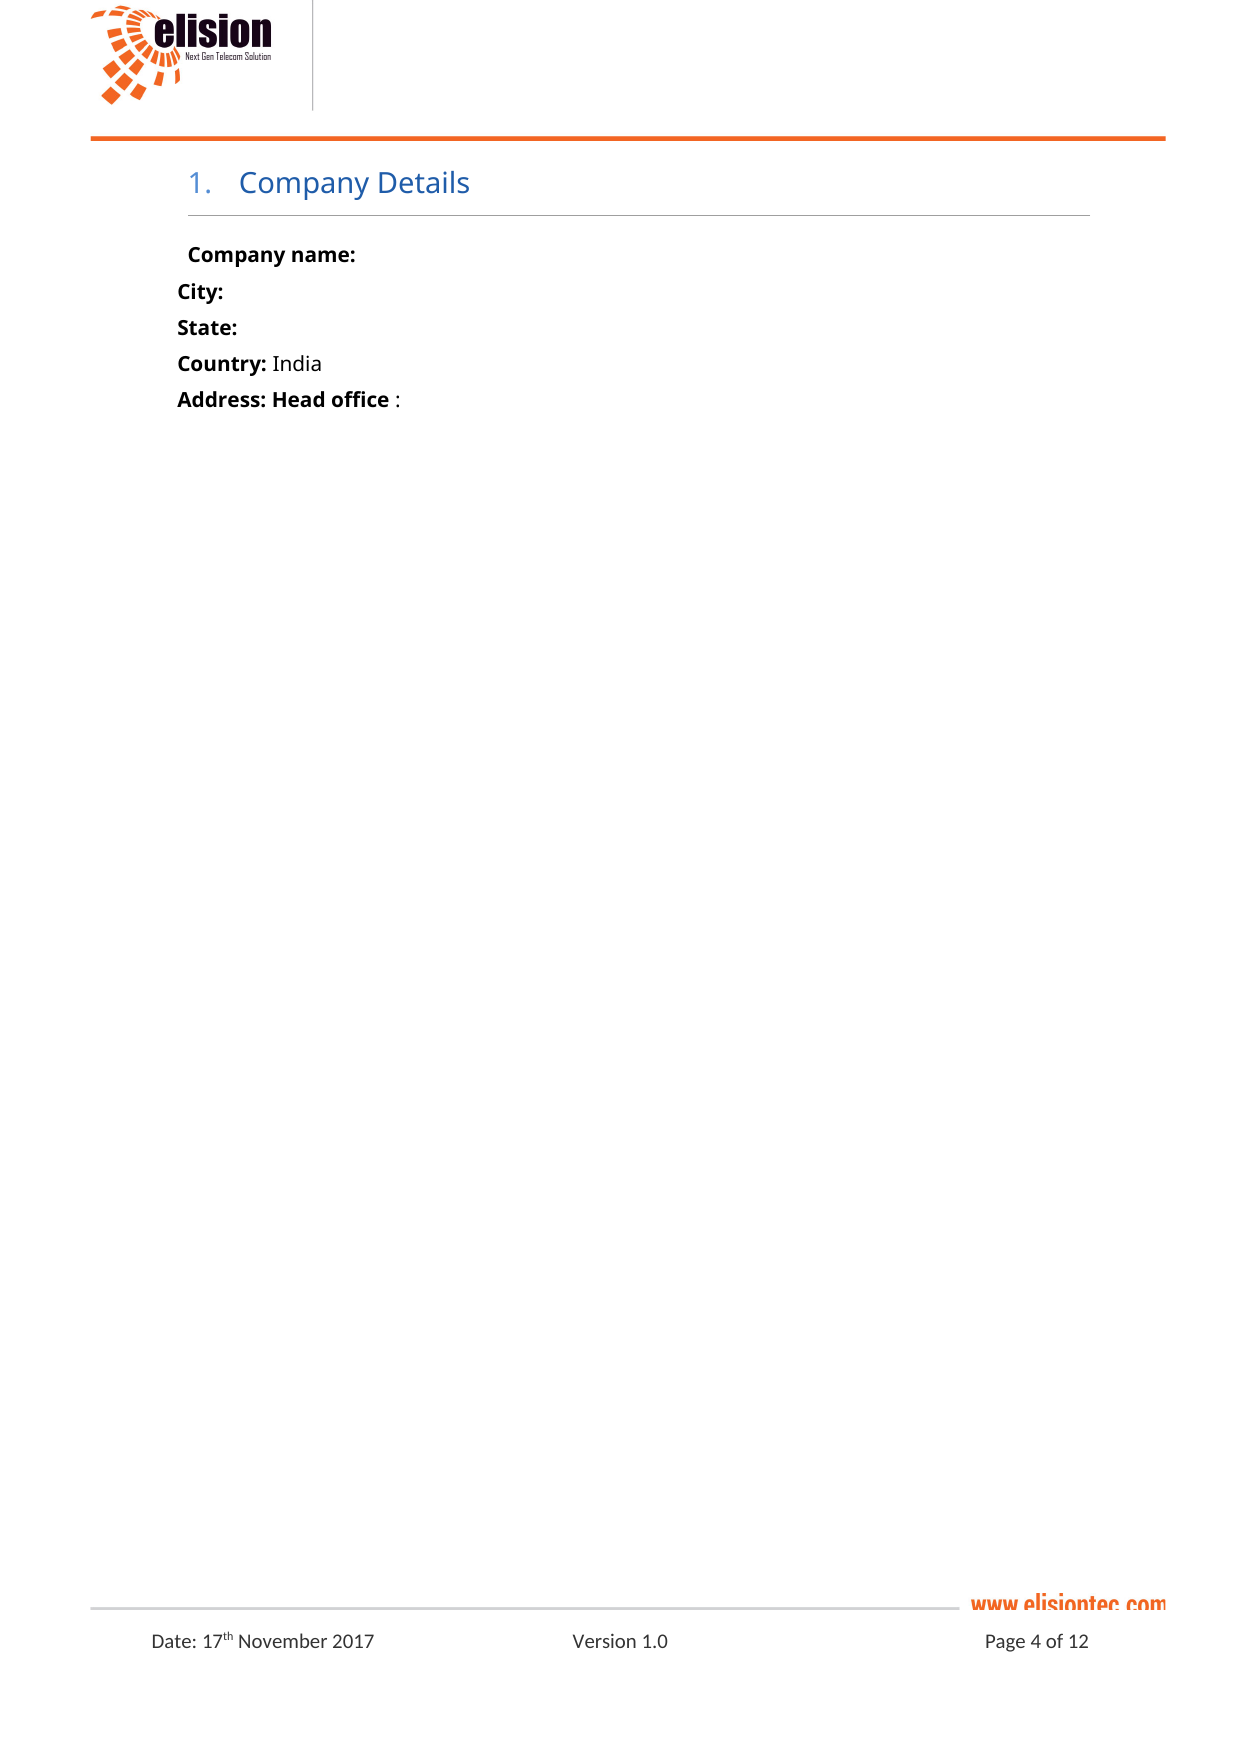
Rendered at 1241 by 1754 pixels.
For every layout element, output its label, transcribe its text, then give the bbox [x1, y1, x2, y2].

subtitle Company Details [187, 162, 1090, 216]
list State: [150, 313, 1090, 341]
picture [90, 1593, 1165, 1610]
list Company name: [150, 241, 1090, 268]
list Country: India [150, 349, 1090, 377]
list City: [150, 277, 1090, 305]
list Address: Head office : [150, 385, 1090, 413]
picture [90, 0, 1164, 141]
